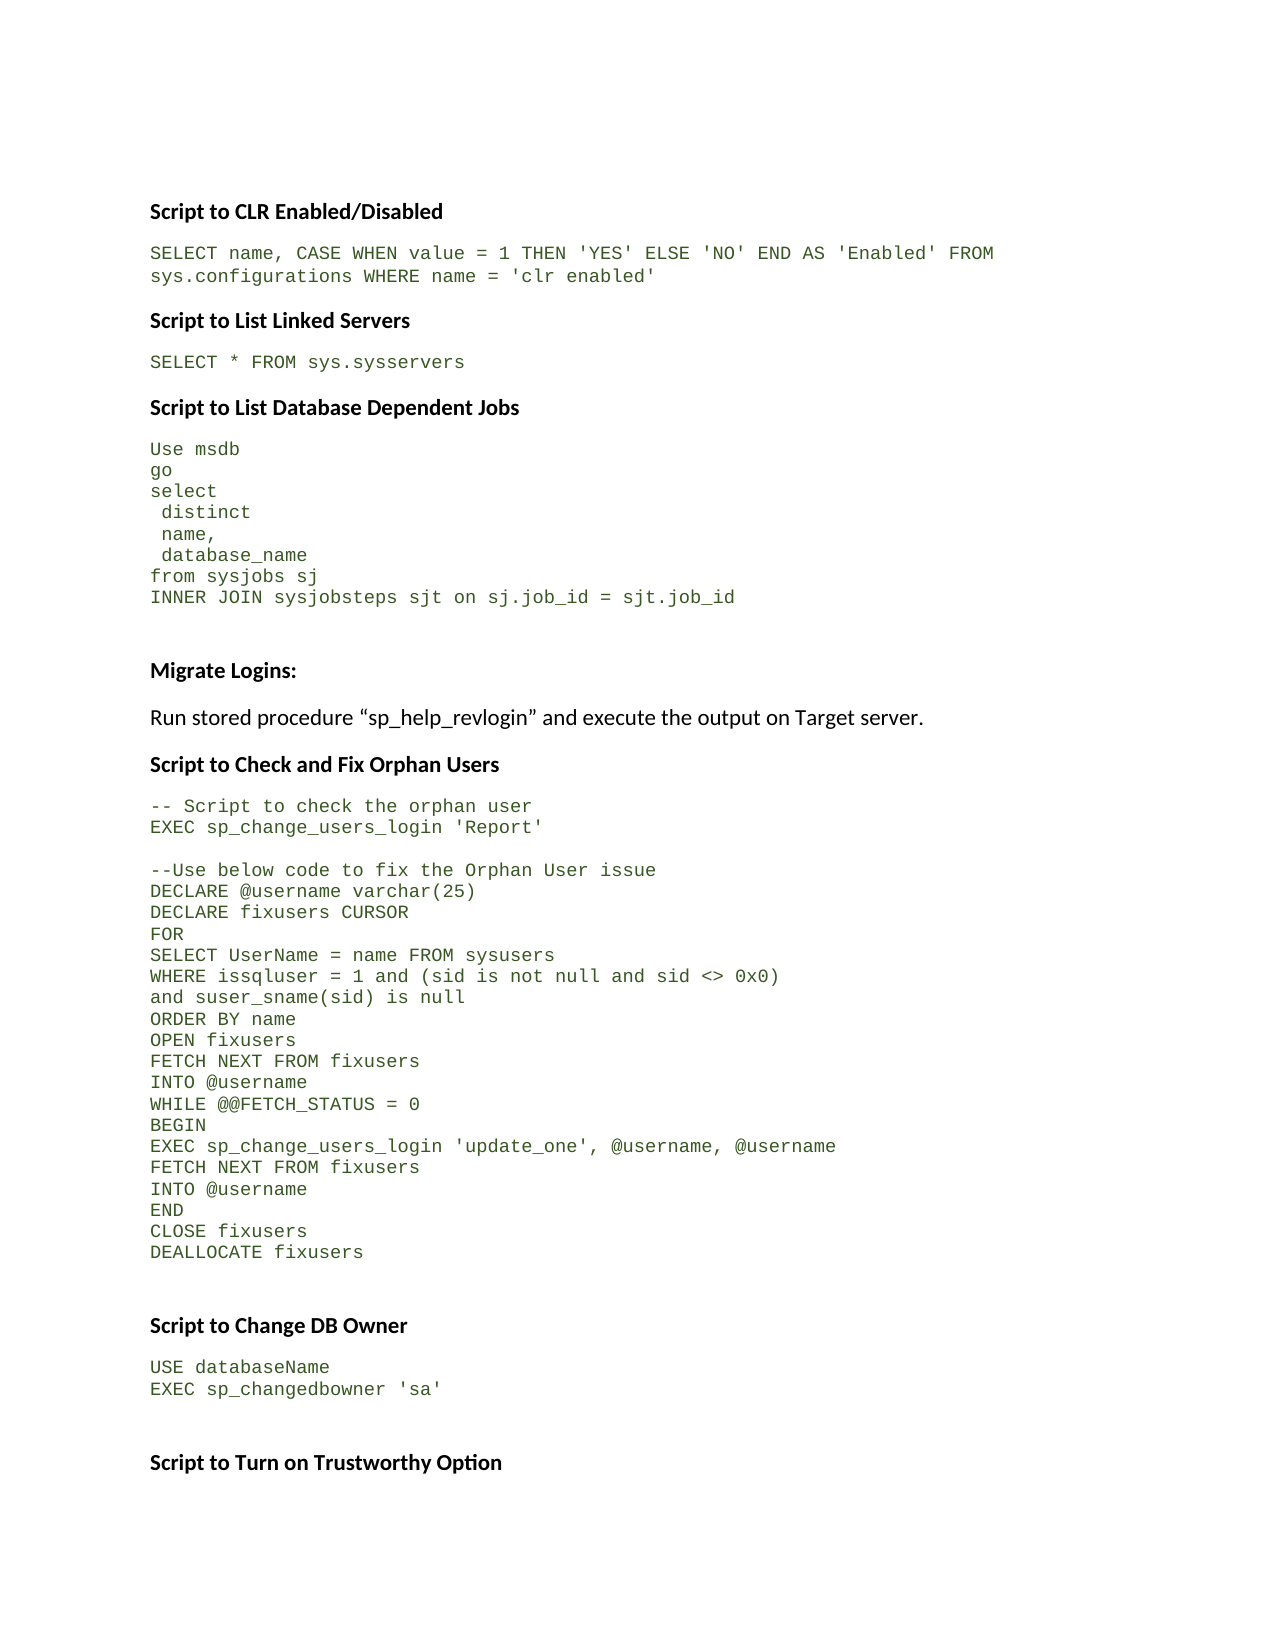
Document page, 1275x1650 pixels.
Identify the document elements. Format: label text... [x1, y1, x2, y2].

text FETCH NEXT FROM fixusers [150, 1052, 1125, 1073]
text DEALLOCATE fixusers [150, 1243, 1125, 1264]
text END [150, 1201, 1125, 1222]
text -- Script to check the orphan user [150, 797, 1125, 818]
text Script to List Database Dependent Jobs [150, 393, 1125, 421]
text CLOSE fixusers [150, 1222, 1125, 1243]
text distinct [150, 503, 1125, 524]
text Migrate Logins: [150, 656, 1125, 684]
text --Use below code to fix the Orphan User issue [150, 861, 1125, 882]
text Script to CLR Enabled/Disabled [150, 197, 1125, 225]
text and suser_sname(sid) is null [150, 988, 1125, 1009]
text go [150, 461, 1125, 482]
text INTO @username [150, 1073, 1125, 1094]
text FETCH NEXT FROM fixusers [150, 1158, 1125, 1179]
text Use msdb [150, 439, 1125, 461]
text FOR [150, 924, 1125, 946]
text EXEC sp_changedbowner 'sa' [150, 1379, 1125, 1401]
text DECLARE fixusers CURSOR [150, 903, 1125, 924]
text Script to Change DB Owner [150, 1311, 1125, 1339]
text INNER JOIN sysjobsteps sjt on sj.job_id = sjt.job_id [150, 588, 1125, 609]
text database_name [150, 546, 1125, 567]
text DECLARE @username varchar(25) [150, 882, 1125, 903]
text from sysjobs sj [150, 567, 1125, 588]
text EXEC sp_change_users_login 'update_one', @username, @username [150, 1137, 1125, 1158]
text name, [150, 524, 1125, 546]
text Run stored procedure “sp_help_revlogin” and execute the output on Target server. [150, 703, 1125, 731]
text Script to List Linked Servers [150, 306, 1125, 334]
text USE databaseName [150, 1358, 1125, 1379]
text INTO @username [150, 1179, 1125, 1201]
text OPEN fixusers [150, 1031, 1125, 1052]
text ORDER BY name [150, 1009, 1125, 1031]
text SELECT UserName = name FROM sysusers [150, 946, 1125, 967]
text BEGIN [150, 1116, 1125, 1137]
text WHILE @@FETCH_STATUS = 0 [150, 1094, 1125, 1116]
text EXEC sp_change_users_login 'Report' [150, 818, 1125, 839]
text WHERE issqluser = 1 and (sid is not null and sid <> 0x0) [150, 967, 1125, 988]
text SELECT name, CASE WHEN value = 1 THEN 'YES' ELSE 'NO' END AS 'Enabled' FROM sys.configurations WHERE name = 'clr enabled' [150, 244, 1125, 288]
text SELECT * FROM sys.sysservers [150, 353, 1125, 374]
text select [150, 482, 1125, 503]
text Script to Check and Fix Orphan Users [150, 750, 1125, 778]
text Script to Turn on Trustworthy Option [150, 1448, 1125, 1476]
